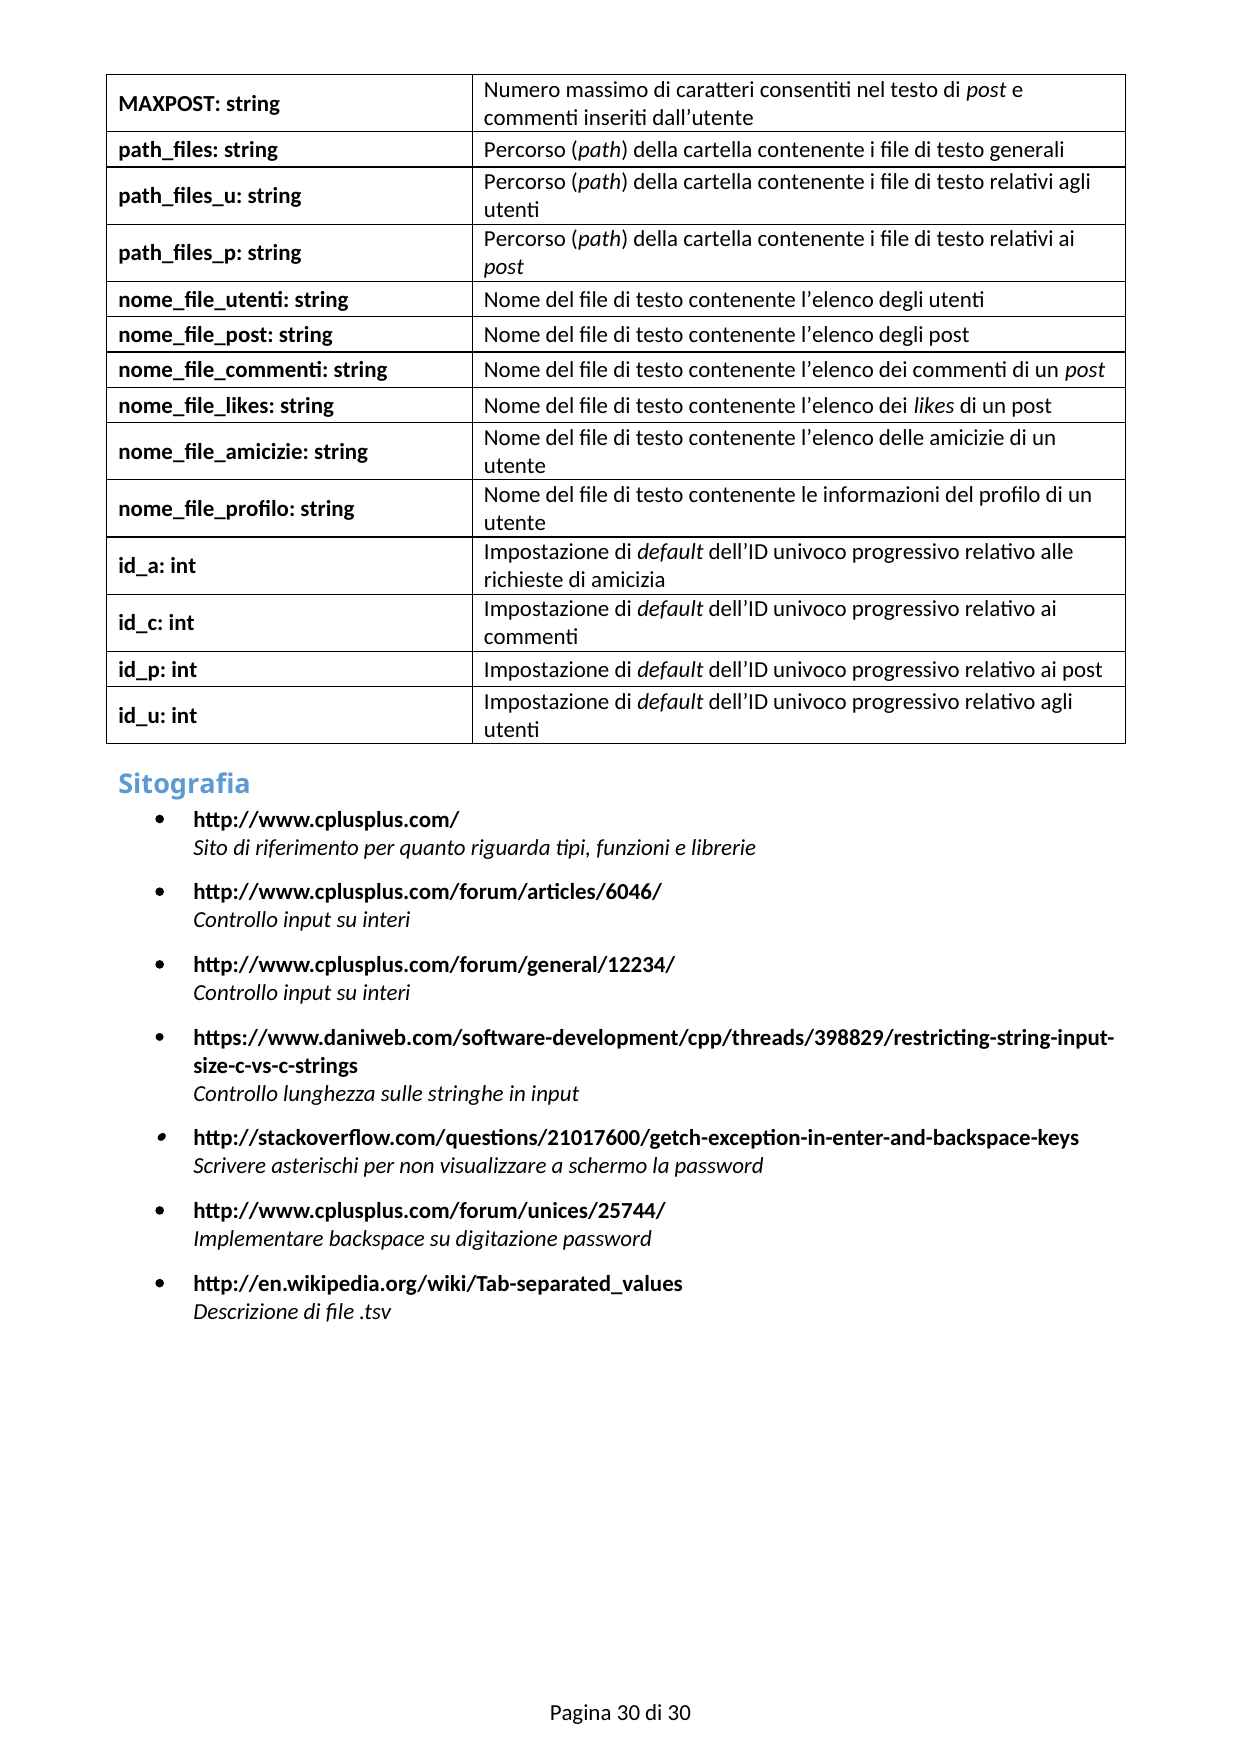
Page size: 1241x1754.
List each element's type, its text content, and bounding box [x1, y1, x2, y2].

table_cell path_files: string [107, 132, 472, 166]
table_cell Nome del file di testo contenente l’elenco degli post [473, 317, 1125, 351]
table_cell id_c: int [107, 595, 472, 651]
table_cell Impostazione di default dell’ID univoco progressivo relativo ai commenti [473, 595, 1125, 651]
subtitle Sitografia [118, 765, 1122, 802]
table_cell Impostazione di default dell’ID univoco progressivo relativo agli utenti [473, 687, 1125, 743]
list https://www.daniweb.com/software-development/cpp/threads/398829/restricting-string-input-size-c-vs-c-strings [156, 1023, 1122, 1079]
table_cell Numero massimo di caratteri consentiti nel testo di post e commenti inseriti dall’utente [473, 75, 1125, 131]
table_cell path_files_u: string [107, 168, 472, 223]
text Implementare backspace su digitazione password [193, 1224, 1122, 1252]
table_cell Impostazione di default dell’ID univoco progressivo relativo alle richieste di amicizia [473, 538, 1125, 593]
table_cell id_a: int [107, 538, 472, 593]
table_cell MAXPOST: string [107, 75, 472, 131]
table_cell Nome del file di testo contenente l’elenco dei likes di un post [473, 388, 1125, 422]
table_cell id_p: int [107, 652, 472, 686]
table_cell nome_file_post: string [107, 317, 472, 351]
table_cell Percorso (path) della cartella contenente i file di testo relativi ai post [473, 225, 1125, 281]
table_cell Nome del file di testo contenente l’elenco degli utenti [473, 282, 1125, 316]
list http://www.cplusplus.com/forum/unices/25744/ [156, 1196, 1122, 1224]
list http://en.wikipedia.org/wiki/Tab-separated_values [156, 1269, 1122, 1297]
list http://www.cplusplus.com/forum/general/12234/ [156, 950, 1122, 978]
table_cell id_u: int [107, 687, 472, 743]
text Controllo lunghezza sulle stringhe in input [193, 1079, 1122, 1107]
table_cell Nome del file di testo contenente l’elenco dei commenti di un post [473, 353, 1125, 387]
table_cell Percorso (path) della cartella contenente i file di testo relativi agli utenti [473, 168, 1125, 223]
text Controllo input su interi [193, 978, 1122, 1006]
table_cell Nome del file di testo contenente le informazioni del profilo di un utente [473, 480, 1125, 536]
table_cell Impostazione di default dell’ID univoco progressivo relativo ai post [473, 652, 1125, 686]
table_cell nome_file_amicizie: string [107, 423, 472, 479]
table_cell nome_file_profilo: string [107, 480, 472, 536]
table_cell nome_file_commenti: string [107, 353, 472, 387]
table_cell Nome del file di testo contenente l’elenco delle amicizie di un utente [473, 423, 1125, 479]
table_cell nome_file_utenti: string [107, 282, 472, 316]
text Descrizione di file .tsv [193, 1297, 1122, 1325]
list http://stackoverflow.com/questions/21017600/getch-exception-in-enter-and-backspace-keys Scrivere asterischi per non visualizzare a schermo la password [156, 1123, 1122, 1179]
text Controllo input su interi [193, 905, 1122, 933]
list http://www.cplusplus.com/forum/articles/6046/ [156, 877, 1122, 905]
text Sito di riferimento per quanto riguarda tipi, funzioni e librerie [193, 833, 1122, 861]
table_cell Percorso (path) della cartella contenente i file di testo generali [473, 132, 1125, 166]
table_cell nome_file_likes: string [107, 388, 472, 422]
list http://www.cplusplus.com/ [156, 805, 1122, 833]
table_cell path_files_p: string [107, 225, 472, 281]
